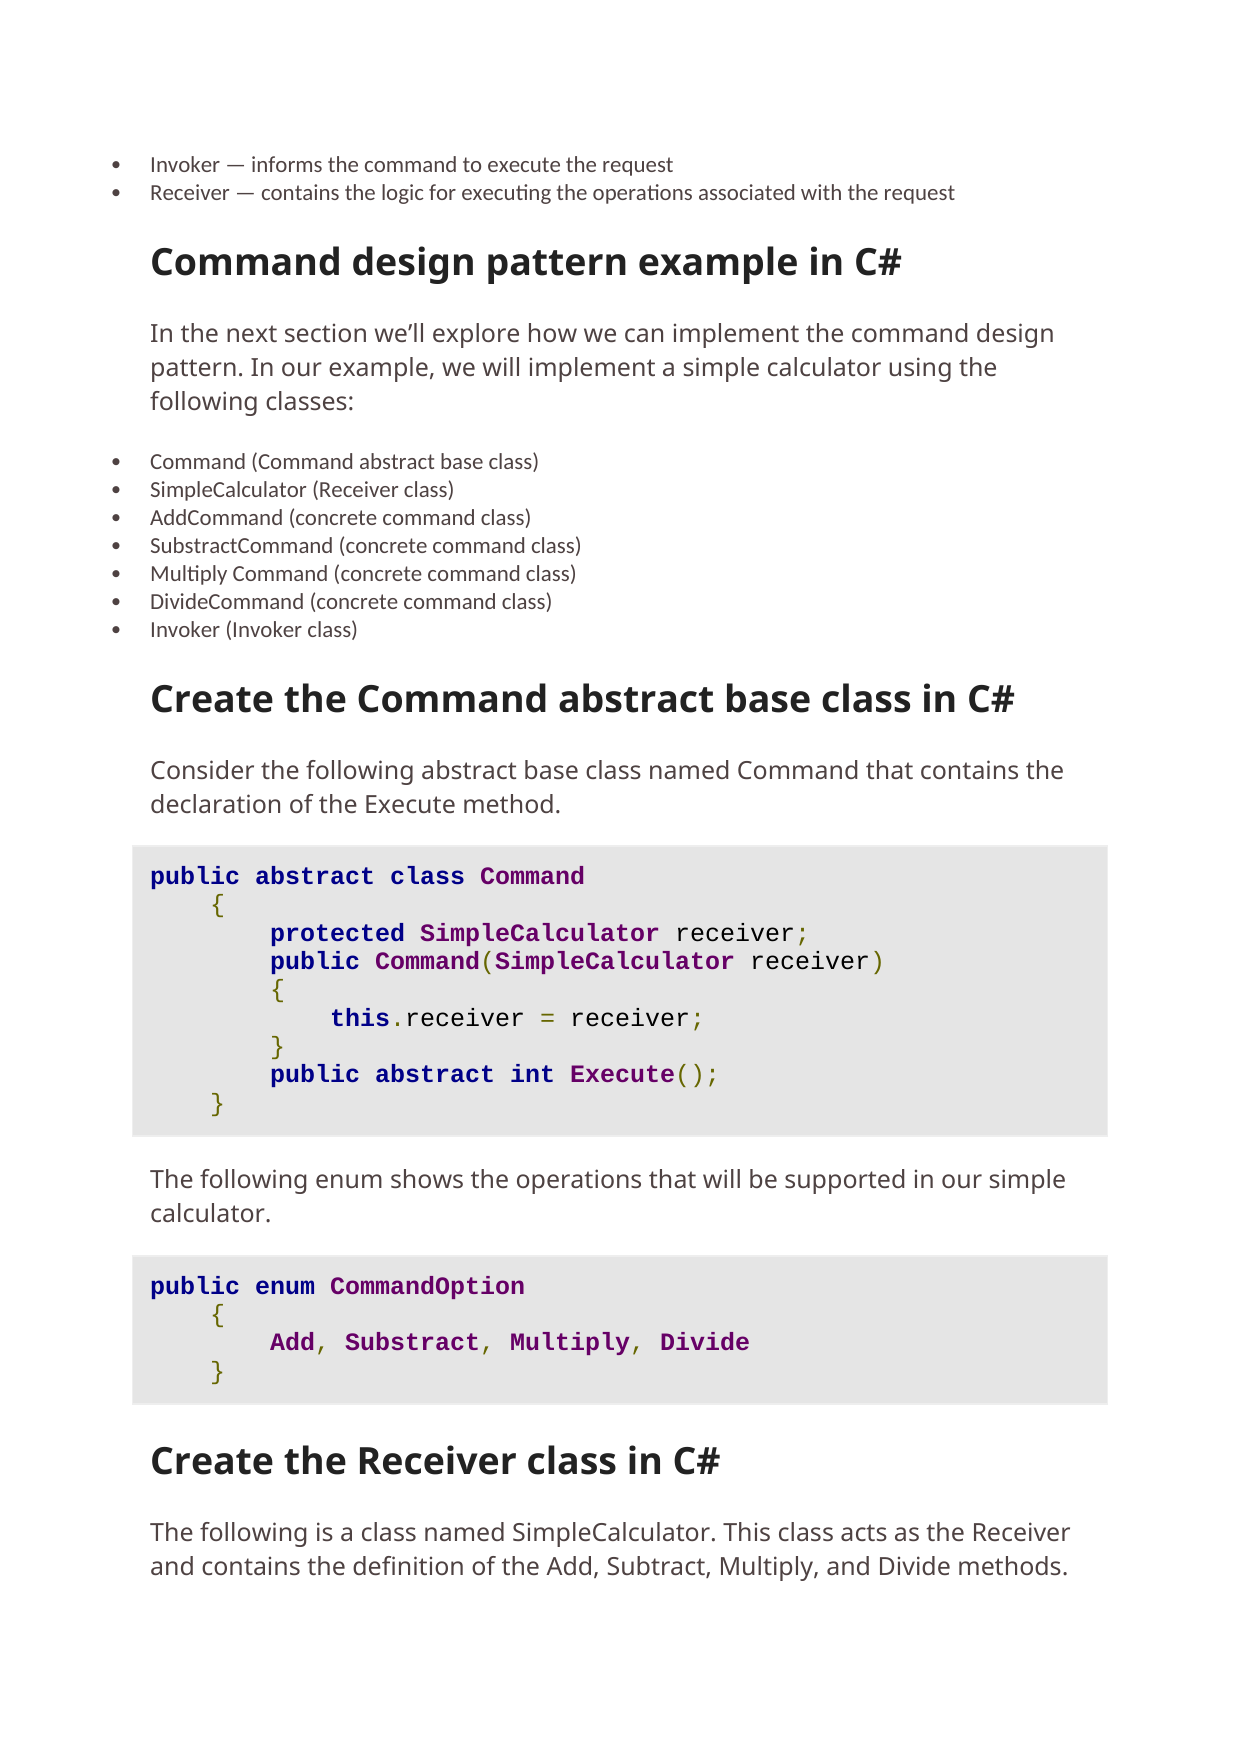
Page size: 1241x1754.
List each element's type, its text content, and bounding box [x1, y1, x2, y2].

list Command (Command abstract base class) [112, 447, 1090, 475]
subtitle Create the Receiver class in C# [150, 1434, 1090, 1485]
list Receiver — contains the logic for executing the operations associated with the request [112, 178, 1090, 206]
subtitle Create the Command abstract base class in C# [150, 672, 1090, 723]
list AddCommand (concrete command class) [112, 503, 1090, 531]
text The following is a class named SimpleCalculator. This class acts as the Receiver and contains the definition of the Add, Subtract, Multiply, and Divide methods. [150, 1514, 1090, 1582]
text In the next section we’ll explore how we can implement the command design pattern. In our example, we will implement a simple calculator using the following classes: [150, 315, 1090, 418]
subtitle Command design pattern example in C# [150, 235, 1090, 286]
list Invoker — informs the command to execute the request [112, 150, 1090, 178]
text public abstract class Command { protected SimpleCalculator receiver; public Command(SimpleCalculator receiver) { this.receiver = receiver; } public abstract int Execute(); } [133, 847, 1107, 1135]
text The following enum shows the operations that will be supported in our simple calculator. [150, 1162, 1090, 1230]
list SubstractCommand (concrete command class) [112, 531, 1090, 559]
text public enum CommandOption { Add, Substract, Multiply, Divide } [133, 1257, 1107, 1403]
list DivideCommand (concrete command class) [112, 587, 1090, 615]
list SimpleCalculator (Receiver class) [112, 475, 1090, 503]
list Multiply Command (concrete command class) [112, 559, 1090, 587]
text Consider the following abstract base class named Command that contains the declaration of the Execute method. [150, 752, 1090, 820]
list Invoker (Invoker class) [112, 615, 1090, 643]
